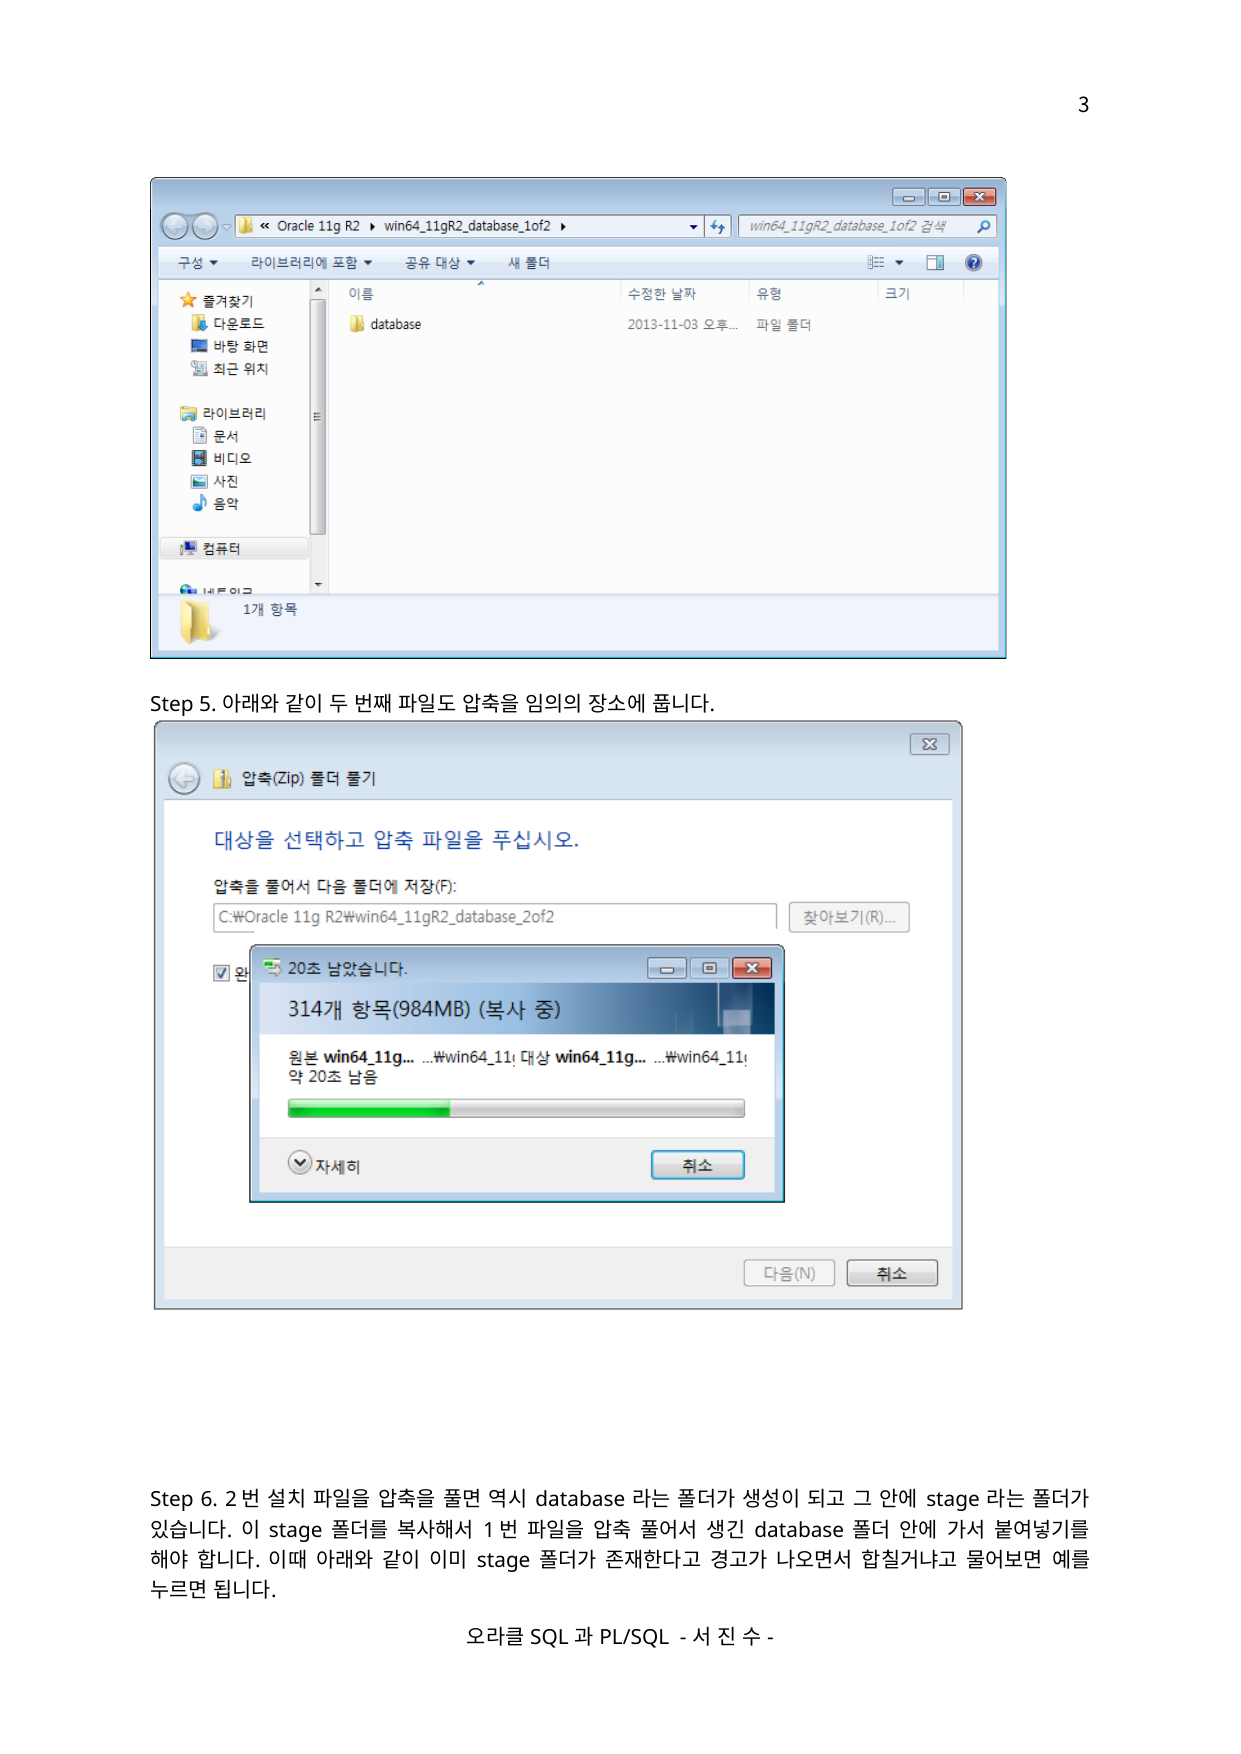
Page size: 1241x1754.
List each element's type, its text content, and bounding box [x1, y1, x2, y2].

text Step 6. 2번 설치 파일을 압축을 풀면 역시 database 라는 폴더가 생성이 되고 그 안에 stage 라는 폴더가 있습니다. 이 stage 폴더를 복사해서 1번 파일을 압축 풀어서 생긴 database 폴더 안에 가서 붙여넣기를 해야 합니다. 이때 아래와 같이 이미 stage 폴더가 존재한다고 경고가 나오면서 합칠거냐고 물어보면 예를 누르면 됩니다. [150, 1483, 1090, 1604]
text Step 5. 아래와 같이 두 번째 파일도 압축을 임의의 장소에 풉니다. [150, 687, 1090, 718]
picture [150, 717, 967, 1313]
picture [150, 177, 1007, 659]
